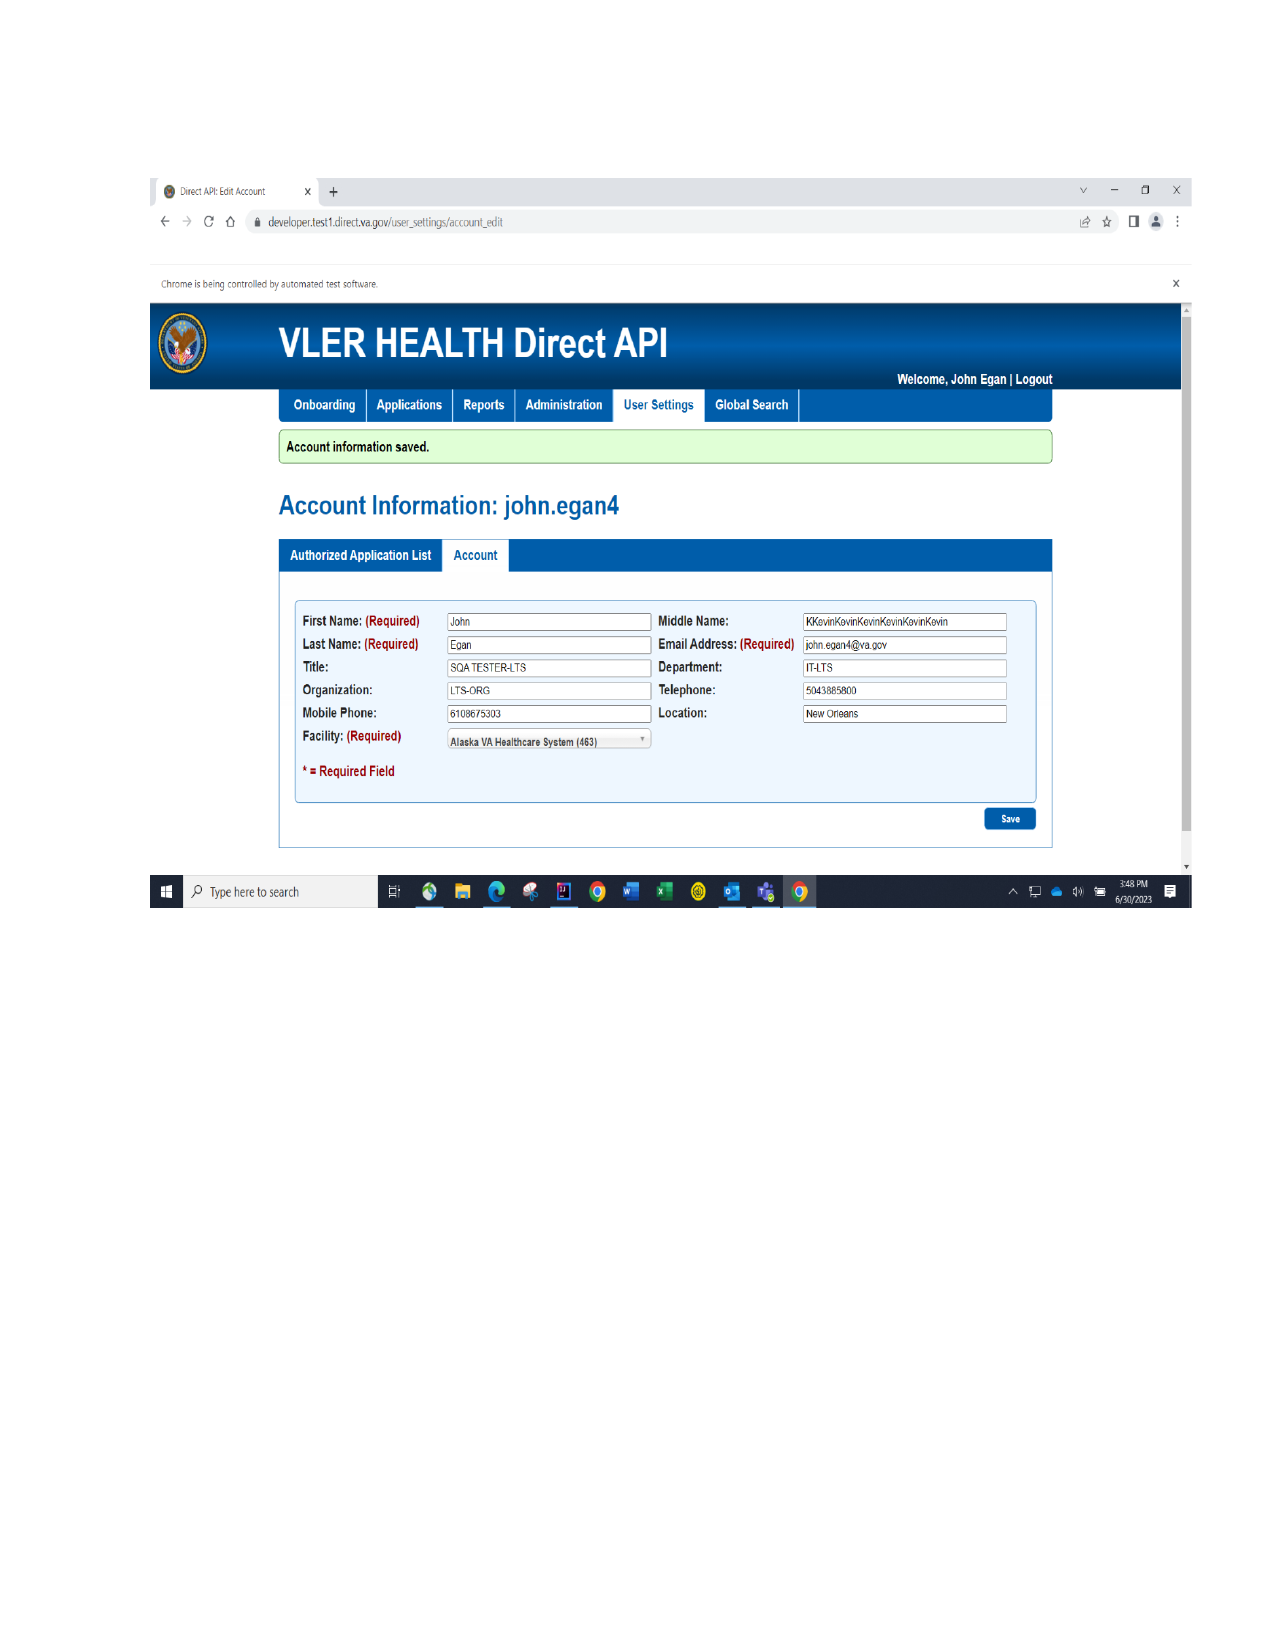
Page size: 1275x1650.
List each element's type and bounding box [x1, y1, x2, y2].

picture [150, 178, 1192, 908]
